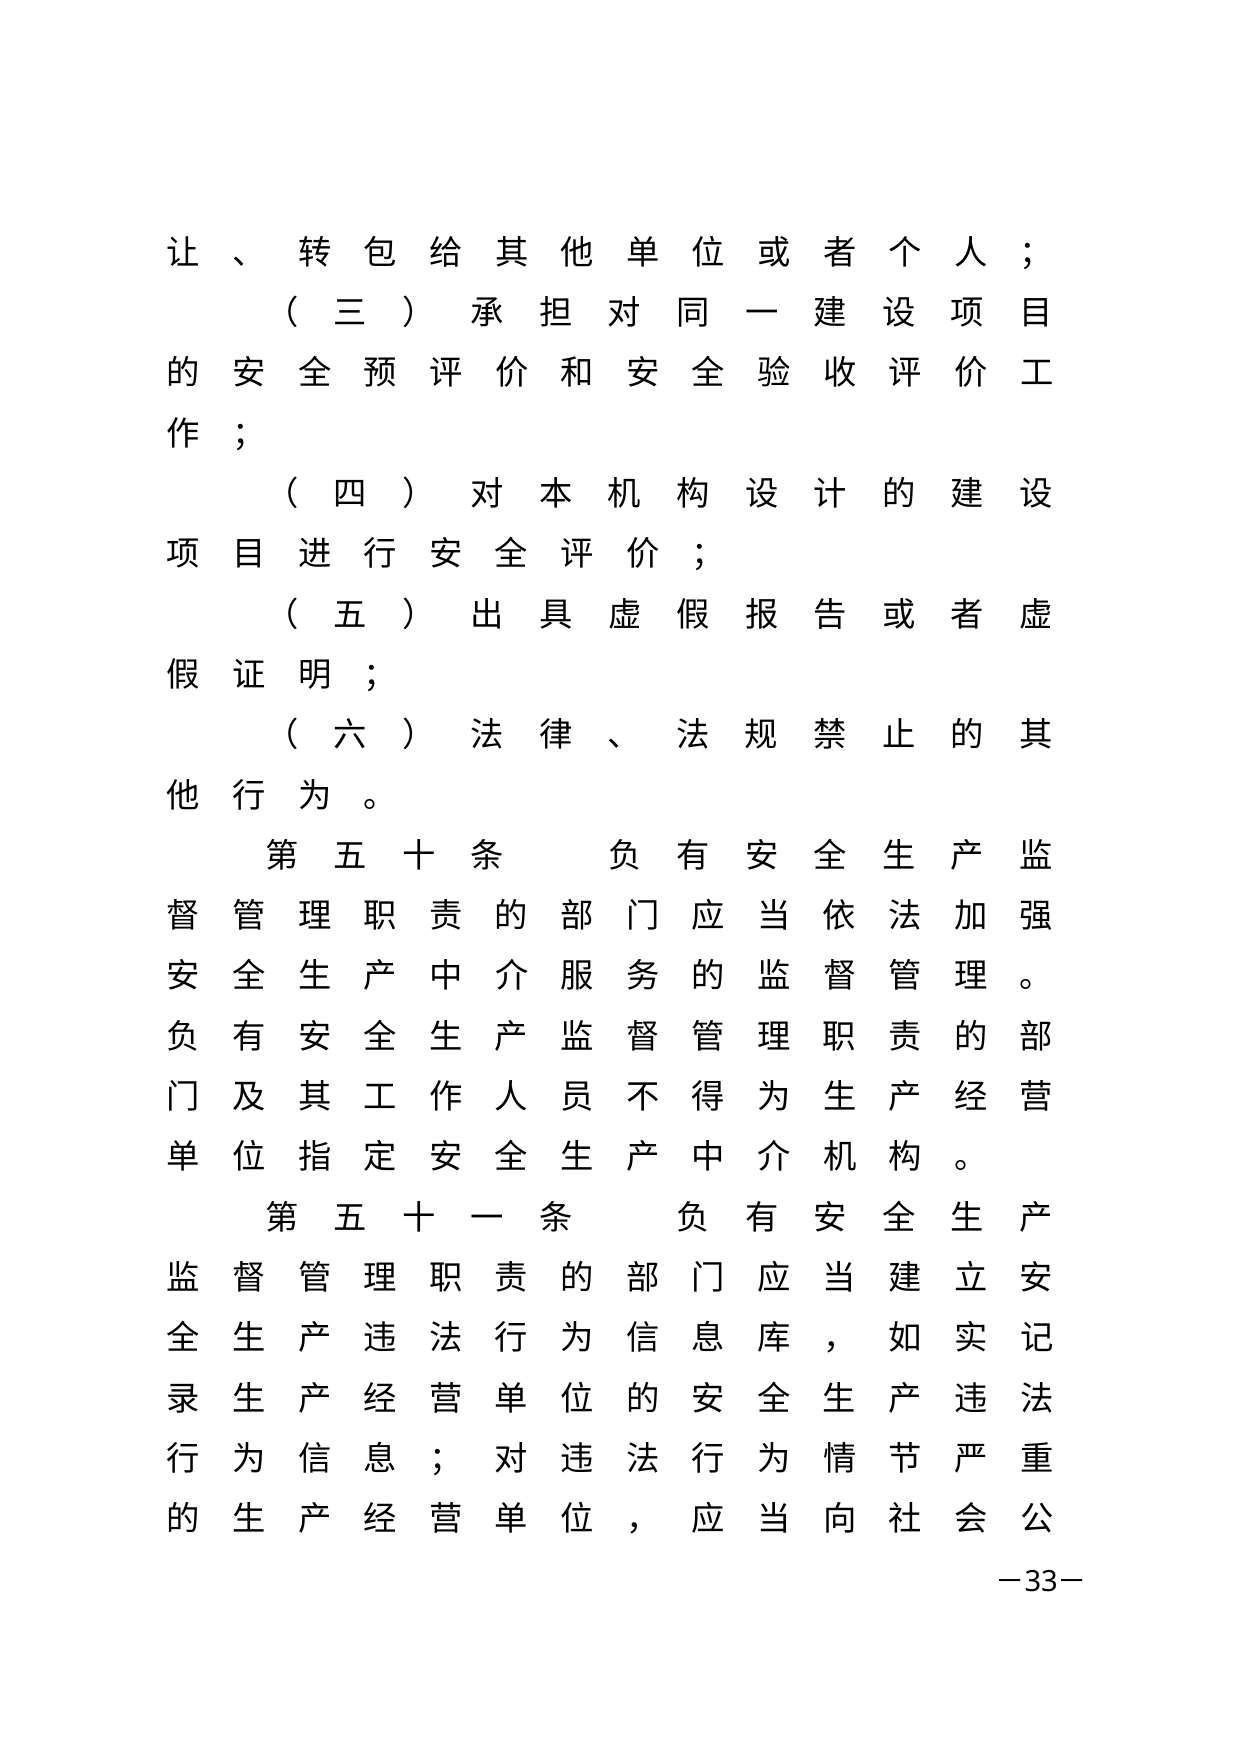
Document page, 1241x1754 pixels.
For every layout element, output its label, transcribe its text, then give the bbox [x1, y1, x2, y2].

text （二）将承接的服务项目转让、转包给其他单位或者个人； [167, 219, 1085, 280]
text 第五十条 负有安全生产监督管理职责的部门应当依法加强安全生产中介服务的监督管理。负有安全生产监督管理职责的部门及其工作人员不得为生产经营单位指定安全生产中介机构。 [167, 823, 1085, 1184]
text （四）对本机构设计的建设项目进行安全评价； [167, 461, 1085, 581]
text 第五十一条 负有安全生产监督管理职责的部门应当建立安全生产违法行为信息库，如实记录生产经营单位的安全生产违法行为信息；对违法行为情节严重的生产经营单位，应当向社会公告。 [167, 1184, 1085, 1546]
text （六）法律、法规禁止的其他行为。 [167, 702, 1085, 823]
text （五）出具虚假报告或者虚假证明； [167, 581, 1085, 702]
text （三）承担对同一建设项目的安全预评价和安全验收评价工作； [167, 280, 1085, 461]
